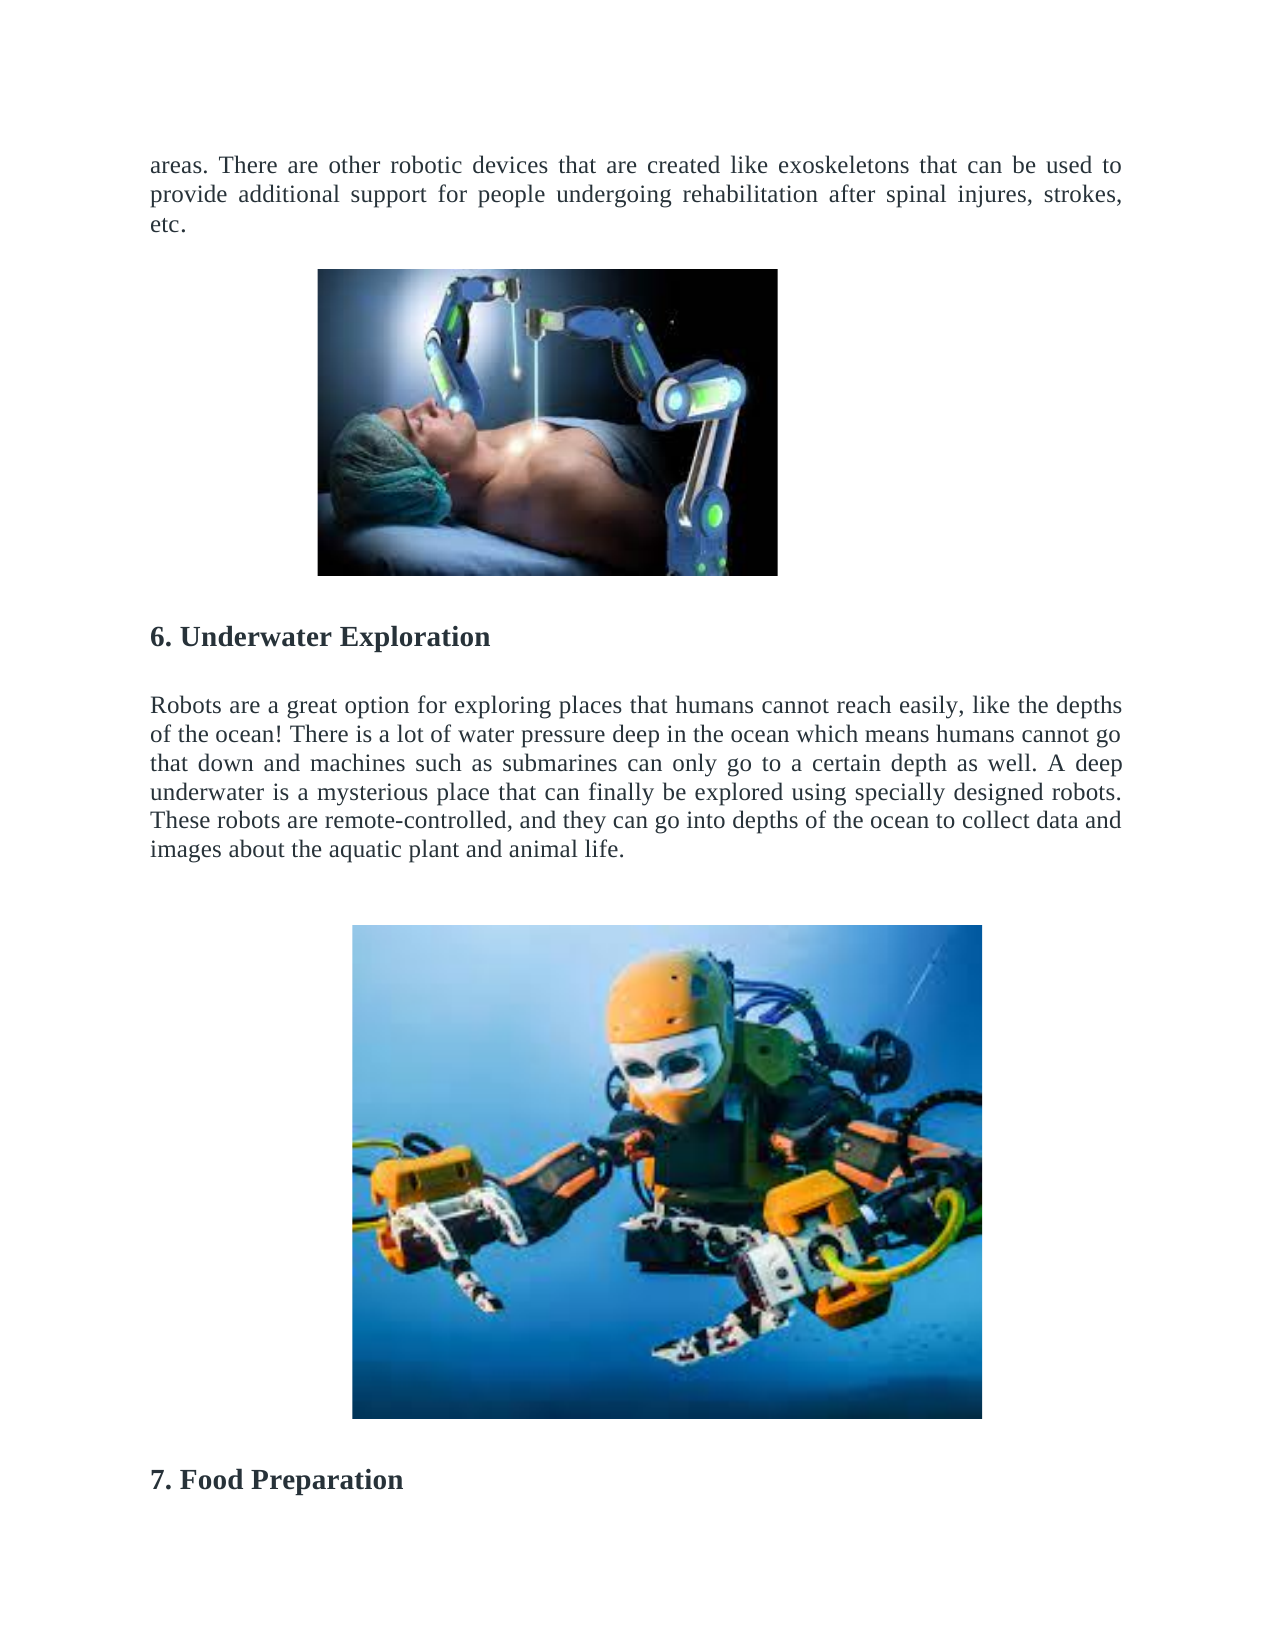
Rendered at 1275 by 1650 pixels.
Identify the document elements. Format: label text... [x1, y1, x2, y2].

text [150, 150, 1125, 239]
picture [352, 925, 983, 1419]
text Robots are a great option for exploring places that humans cannot reach easily, like the depths of the ocean! There is a lot of water pressure deep in the ocean which means humans cannot go that down and machines such as submarines can only go to a certain depth as well. A deep underwater is a mysterious place that can finally be explored using specially designed robots. These robots are remote-controlled, and they can go into depths of the ocean to collect data and images about the aquatic plant and animal life. [150, 690, 1125, 863]
text 6. Underwater Exploration [150, 619, 1125, 653]
picture [317, 269, 778, 576]
text 7. Food Preparation [150, 1462, 1125, 1496]
